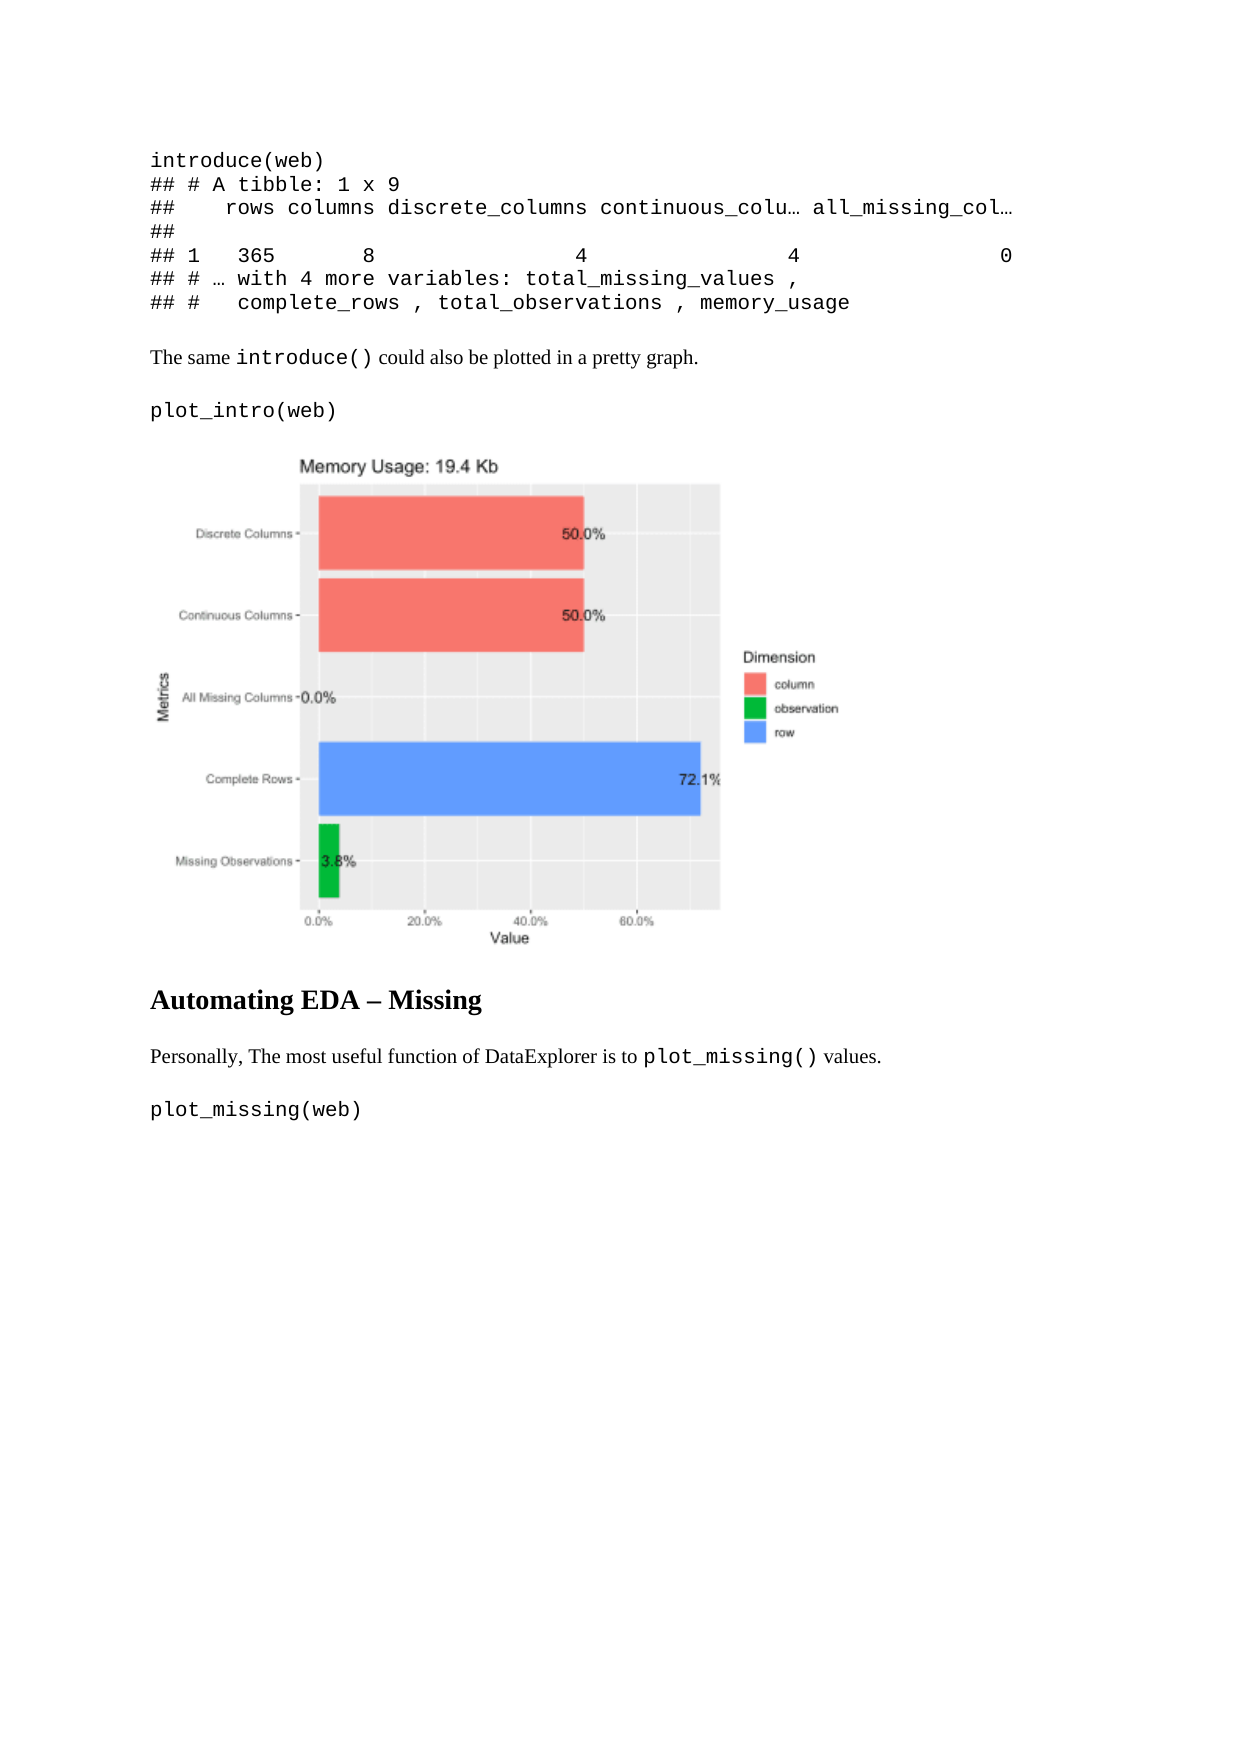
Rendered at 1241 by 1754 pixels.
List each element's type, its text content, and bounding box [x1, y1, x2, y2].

text ## # complete_rows , total_observations , memory_usage [150, 292, 1090, 316]
text ## # A tibble: 1 x 9 [150, 174, 1090, 197]
text plot_intro(web) [150, 399, 1090, 423]
text The same introduce() could also be plotted in a pretty graph. [150, 345, 1090, 370]
text ## # … with 4 more variables: total_missing_values , [150, 268, 1090, 292]
text introduce(web) [150, 150, 1090, 174]
text Automating EDA – Missing [150, 983, 1090, 1015]
text plot_missing(web) [150, 1099, 1090, 1123]
text ## 1 365 8 4 4 0 [150, 244, 1090, 268]
text ## rows columns discrete_columns continuous_colu… all_missing_col… [150, 197, 1090, 221]
text Personally, The most useful function of DataExplorer is to plot_missing() values. [150, 1044, 1090, 1070]
picture [150, 452, 854, 954]
text ## [150, 221, 1090, 244]
